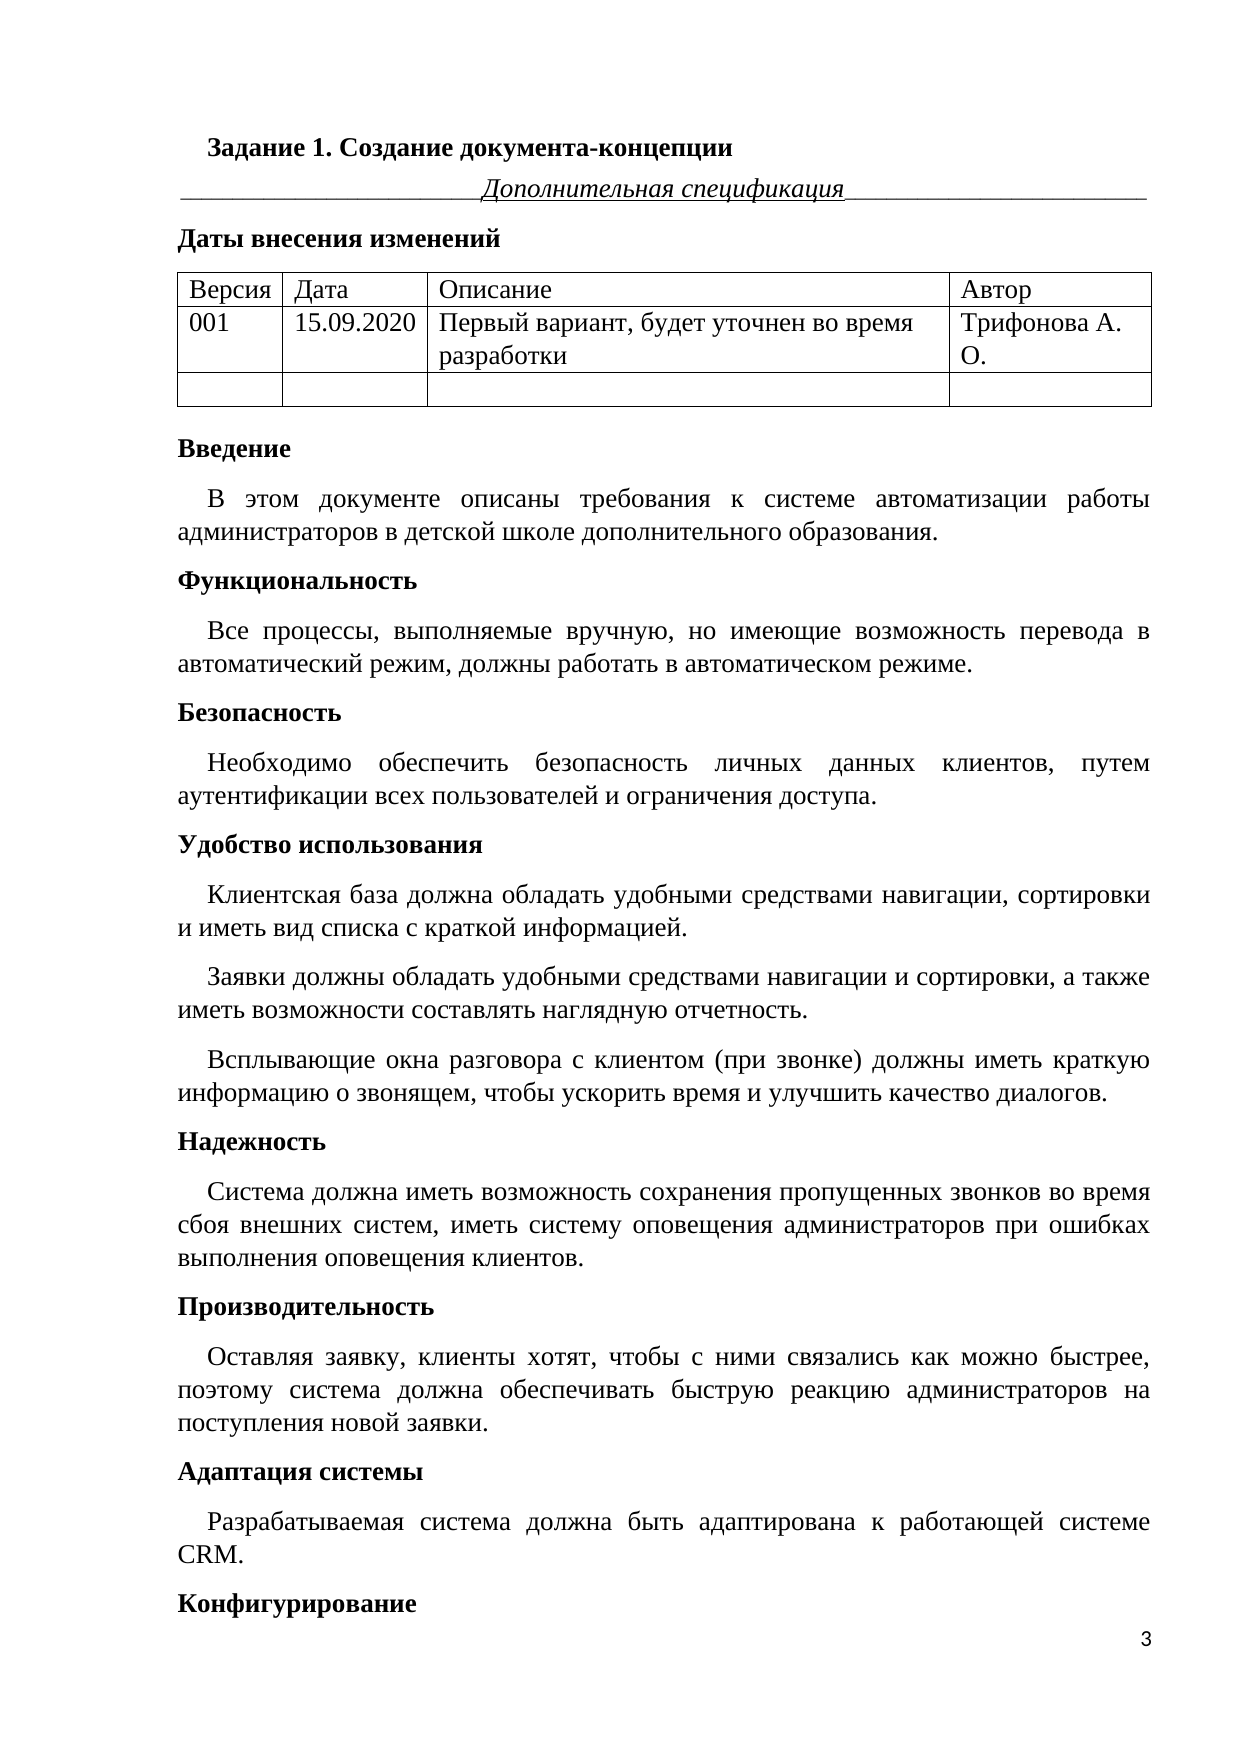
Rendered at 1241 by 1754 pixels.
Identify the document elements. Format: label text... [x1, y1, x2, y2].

text Все процессы, выполняемые вручную, но имеющие возможность перевода в автоматический режим, должны работать в автоматическом режиме. [177, 614, 1152, 678]
text Безопасность [177, 696, 1152, 727]
text Всплывающие окна разговора с клиентом (при звонке) должны иметь краткую информацию о звонящем, чтобы ускорить время и улучшить качество диалогов. [177, 1043, 1152, 1107]
table_cell [950, 373, 1151, 406]
text Удобство использования [177, 828, 1152, 859]
table_cell Трифонова А. О. [950, 307, 1151, 372]
text _____________________________Дополнительная спецификация_____________________________ [177, 173, 1152, 204]
table_cell [428, 373, 949, 406]
text Оставляя заявку, клиенты хотят, чтобы с ними связались как можно быстрее, поэтому система должна обеспечивать быструю реакцию администраторов на поступления новой заявки. [177, 1340, 1152, 1437]
table_cell 001 [178, 307, 282, 372]
subtitle Задание 1. Создание документа-концепции [177, 131, 1152, 162]
table_header Дата [283, 273, 427, 306]
table_header Описание [428, 273, 949, 306]
text Введение [177, 432, 1152, 463]
text Адаптация системы [177, 1456, 1152, 1487]
table_header Версия [178, 273, 282, 306]
table_cell Первый вариант, будет уточнен во время разработки [428, 307, 949, 372]
text Функциональность [177, 564, 1152, 595]
text Система должна иметь возможность сохранения пропущенных звонков во время сбоя внешних систем, иметь систему оповещения администраторов при ошибках выполнения оповещения клиентов. [177, 1175, 1152, 1272]
table_cell [178, 373, 282, 406]
text Надежность [177, 1126, 1152, 1157]
text Разрабатываемая система должна быть адаптирована к работающей системе CRM. [177, 1505, 1152, 1569]
text Заявки должны обладать удобными средствами навигации и сортировки, а также иметь возможности составлять наглядную отчетность. [177, 961, 1152, 1024]
table_cell 15.09.2020 [283, 307, 427, 372]
text Производительность [177, 1291, 1152, 1322]
text Даты внесения изменений [177, 222, 1152, 253]
text Конфигурирование [177, 1588, 1152, 1619]
text В этом документе описаны требования к системе автоматизации работы администраторов в детской школе дополнительного образования. [177, 482, 1152, 546]
text Необходимо обеспечить безопасность личных данных клиентов, путем аутентификации всех пользователей и ограничения доступа. [177, 746, 1152, 810]
table_header Автор [950, 273, 1151, 306]
text Клиентская база должна обладать удобными средствами навигации, сортировки и иметь вид списка с краткой информацией. [177, 878, 1152, 942]
table_cell [283, 373, 427, 406]
